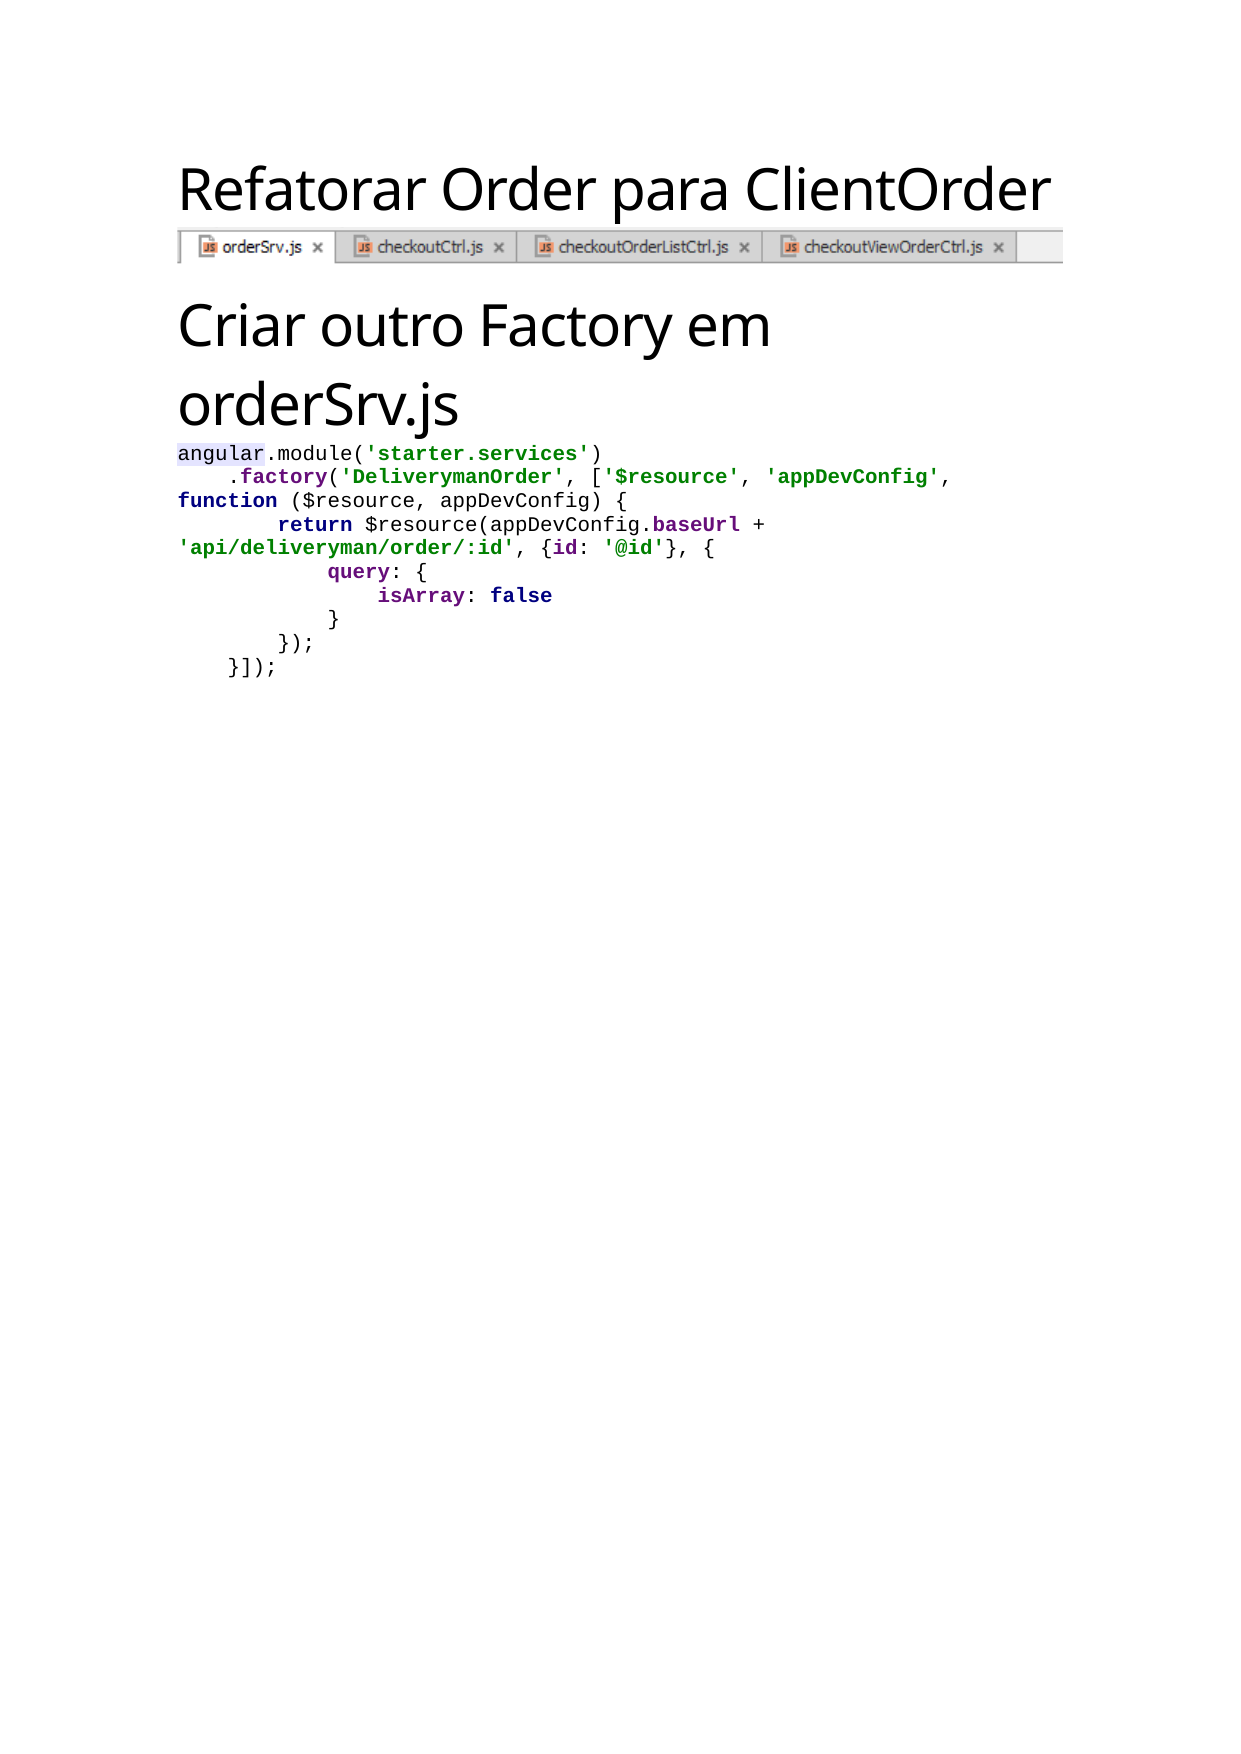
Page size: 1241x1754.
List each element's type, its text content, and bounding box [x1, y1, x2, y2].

title Criar outro Factory em orderSrv.js [177, 284, 1063, 443]
picture [177, 227, 1063, 265]
text angular.module('starter.services') .factory('DeliverymanOrder', ['$resource', 'appDevConfig', function ($resource, appDevConfig) { return $resource(appDevConfig.baseUrl + 'api/deliveryman/order/:id', {id: '@id'}, { query: { isArray: false } }); }]); [177, 443, 1063, 679]
title Refatorar Order para ClientOrder [177, 148, 1063, 227]
